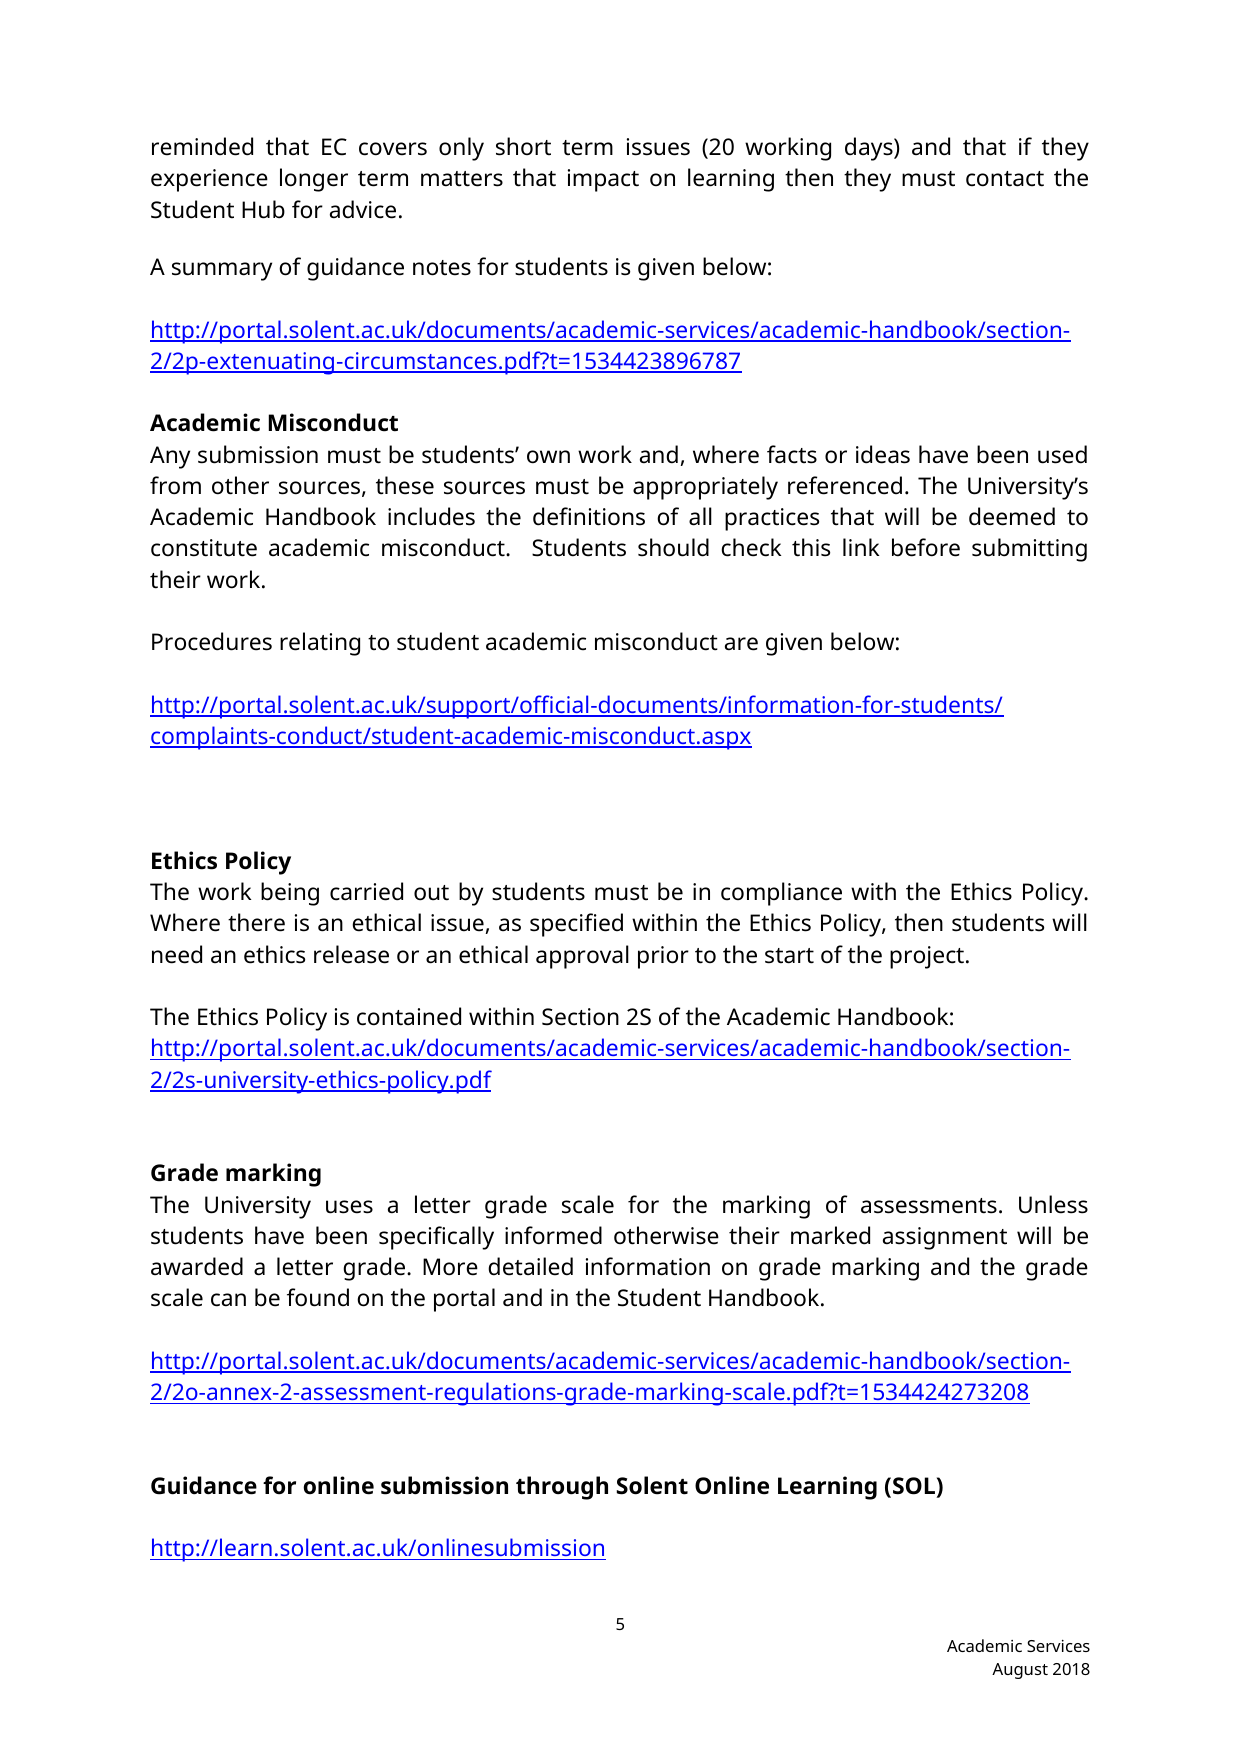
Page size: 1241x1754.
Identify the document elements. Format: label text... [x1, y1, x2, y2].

subtitle Academic Misconduct [150, 407, 1090, 439]
text http://learn.solent.ac.uk/onlinesubmission [150, 1532, 1090, 1564]
text http://portal.solent.ac.uk/documents/academic-services/academic-handbook/section-2/2o-annex-2-assessment-regulations-grade-marking-scale.pdf?t=1534424273208 [150, 1345, 1090, 1407]
text The Ethics Policy is contained within Section 2S of the Academic Handbook: [150, 1001, 1090, 1032]
text Any submission must be students’ own work and, where facts or ideas have been used from other sources, these sources must be appropriately referenced. The University’s Academic Handbook includes the definitions of all practices that will be deemed to constitute academic misconduct. Students should check this link before submitting their work. [150, 439, 1090, 595]
text http://portal.solent.ac.uk/documents/academic-services/academic-handbook/section-2/2s-university-ethics-policy.pdf [150, 1032, 1090, 1095]
text Procedures relating to student academic misconduct are given below: [150, 626, 1090, 657]
text Grade marking [150, 1157, 1090, 1189]
text The work being carried out by students must be in compliance with the Ethics Policy. Where there is an ethical issue, as specified within the Ethics Policy, then students will need an ethics release or an ethical approval prior to the start of the project. [150, 876, 1090, 970]
text Ethics Policy [150, 845, 1090, 876]
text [150, 131, 1090, 225]
text http://portal.solent.ac.uk/documents/academic-services/academic-handbook/section-2/2p-extenuating-circumstances.pdf?t=1534423896787 [150, 314, 1090, 376]
text http://portal.solent.ac.uk/support/official-documents/information-for-students/complaints-conduct/student-academic-misconduct.aspx [150, 689, 1090, 751]
text The University uses a letter grade scale for the marking of assessments. Unless students have been specifically informed otherwise their marked assignment will be awarded a letter grade. More detailed information on grade marking and the grade scale can be found on the portal and in the Student Handbook. [150, 1189, 1090, 1314]
text A summary of guidance notes for students is given below: [150, 251, 1090, 282]
text Guidance for online submission through Solent Online Learning (SOL) [150, 1470, 1090, 1501]
